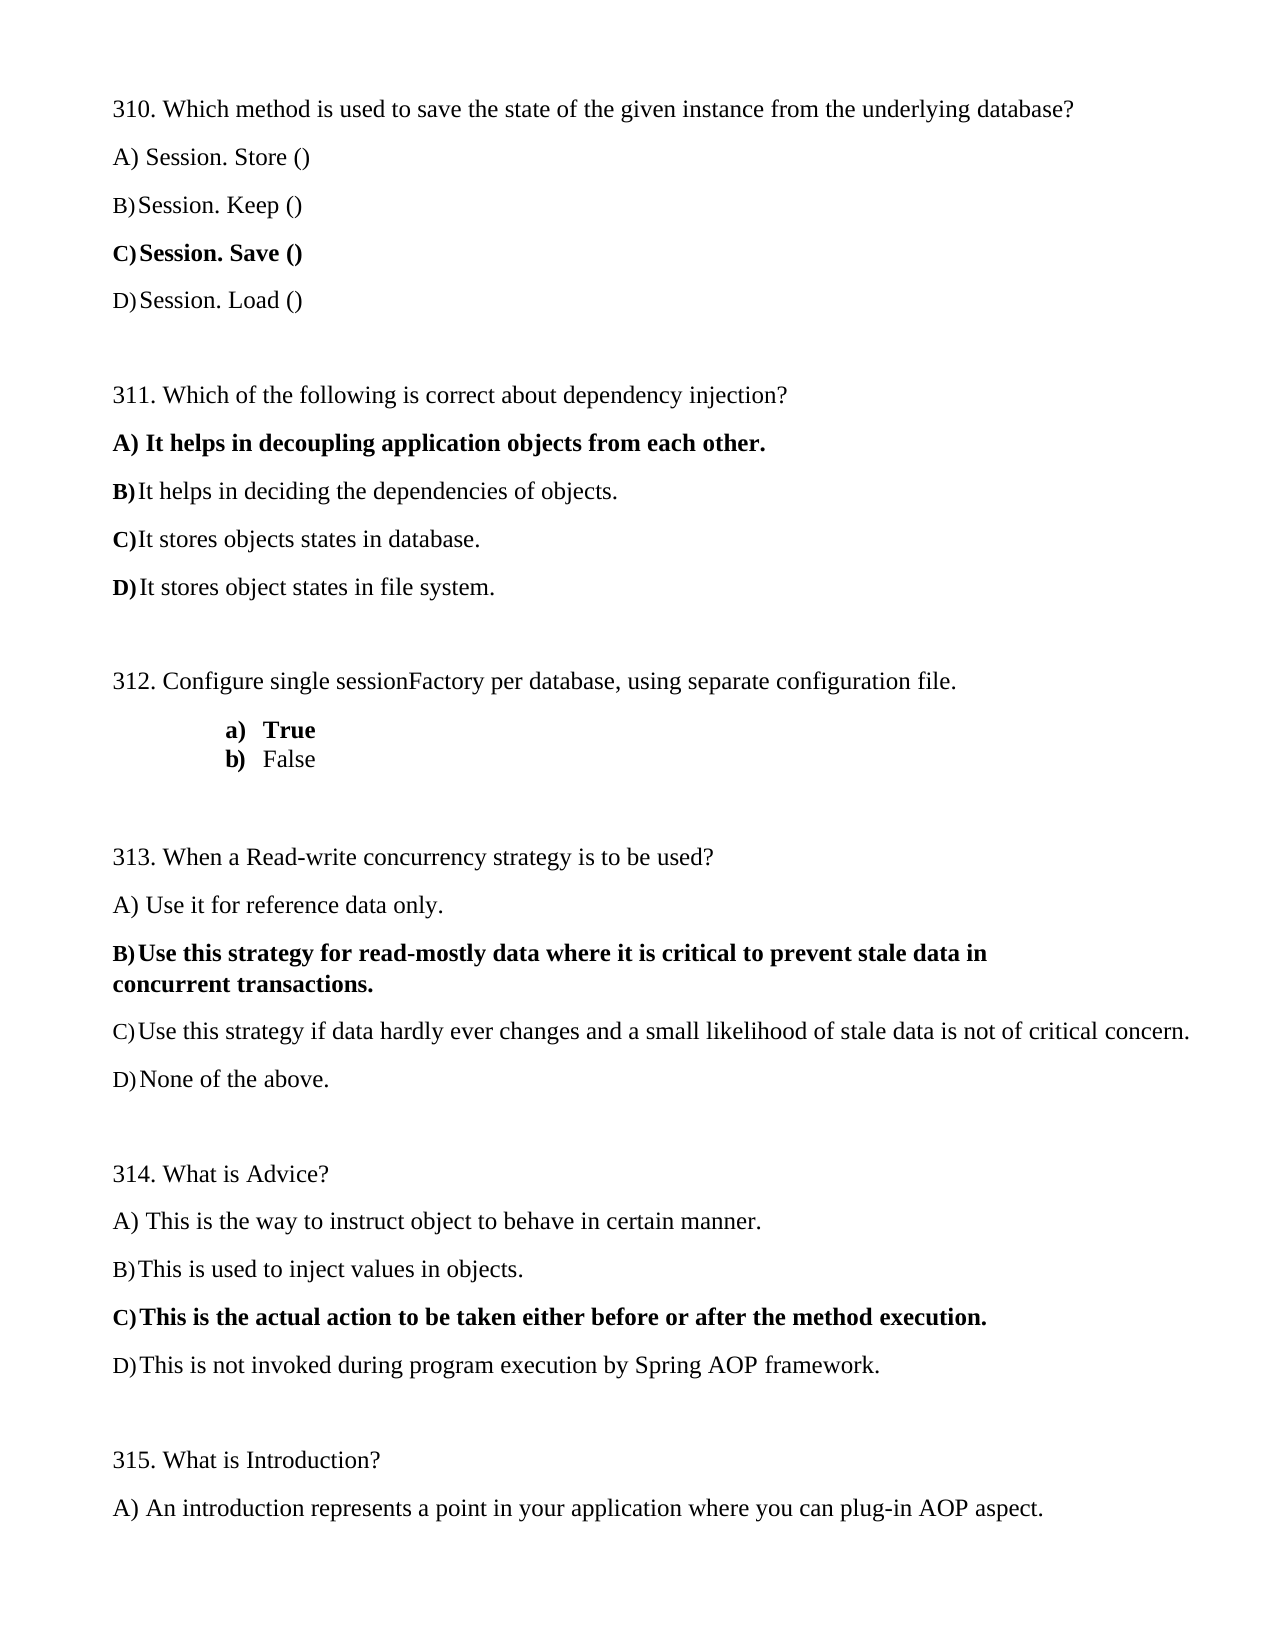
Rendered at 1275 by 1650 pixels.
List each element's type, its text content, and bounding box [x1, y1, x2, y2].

list This is the way to instruct object to behave in certain manner. [112, 1206, 1202, 1235]
list It stores object states in file system. [112, 572, 1202, 600]
list What is Advice? [112, 1159, 1202, 1188]
list Use this strategy if data hardly ever changes and a small likelihood of stale data is not of critical concern. [112, 1016, 1202, 1044]
list Session. Store () [112, 142, 1202, 171]
list An introduction represents a point in your application where you can plug-in AOP aspect. [112, 1493, 1202, 1522]
list This is used to inject values in objects. [112, 1254, 1202, 1283]
list It helps in deciding the dependencies of objects. [112, 476, 1202, 505]
list It stores objects states in database. [112, 524, 1202, 552]
list Configure single sessionFactory per database, using separate configuration file. [112, 666, 1202, 695]
subtitle Session. Save () [112, 238, 1202, 266]
subtitle This is the actual action to be taken either before or after the method execution. [112, 1302, 1202, 1331]
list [112, 1350, 1202, 1378]
list What is Introduction? [112, 1445, 1202, 1474]
subtitle True [225, 716, 1202, 744]
list Session. Load () [112, 285, 1202, 314]
subtitle Use this strategy for read-mostly data where it is critical to prevent stale data in concurrent transactions. [112, 938, 1111, 997]
list Session. Keep () [112, 190, 1202, 218]
list When a Read-write concurrency strategy is to be used? [112, 842, 1202, 871]
subtitle It helps in decoupling application objects from each other. [112, 428, 1202, 457]
list Which of the following is correct about dependency injection? [112, 380, 1202, 409]
list False [225, 744, 1202, 773]
list Use it for reference data only. [112, 890, 1202, 919]
list None of the above. [112, 1064, 1202, 1092]
list Which method is used to save the state of the given instance from the underlying database? [112, 94, 1202, 123]
